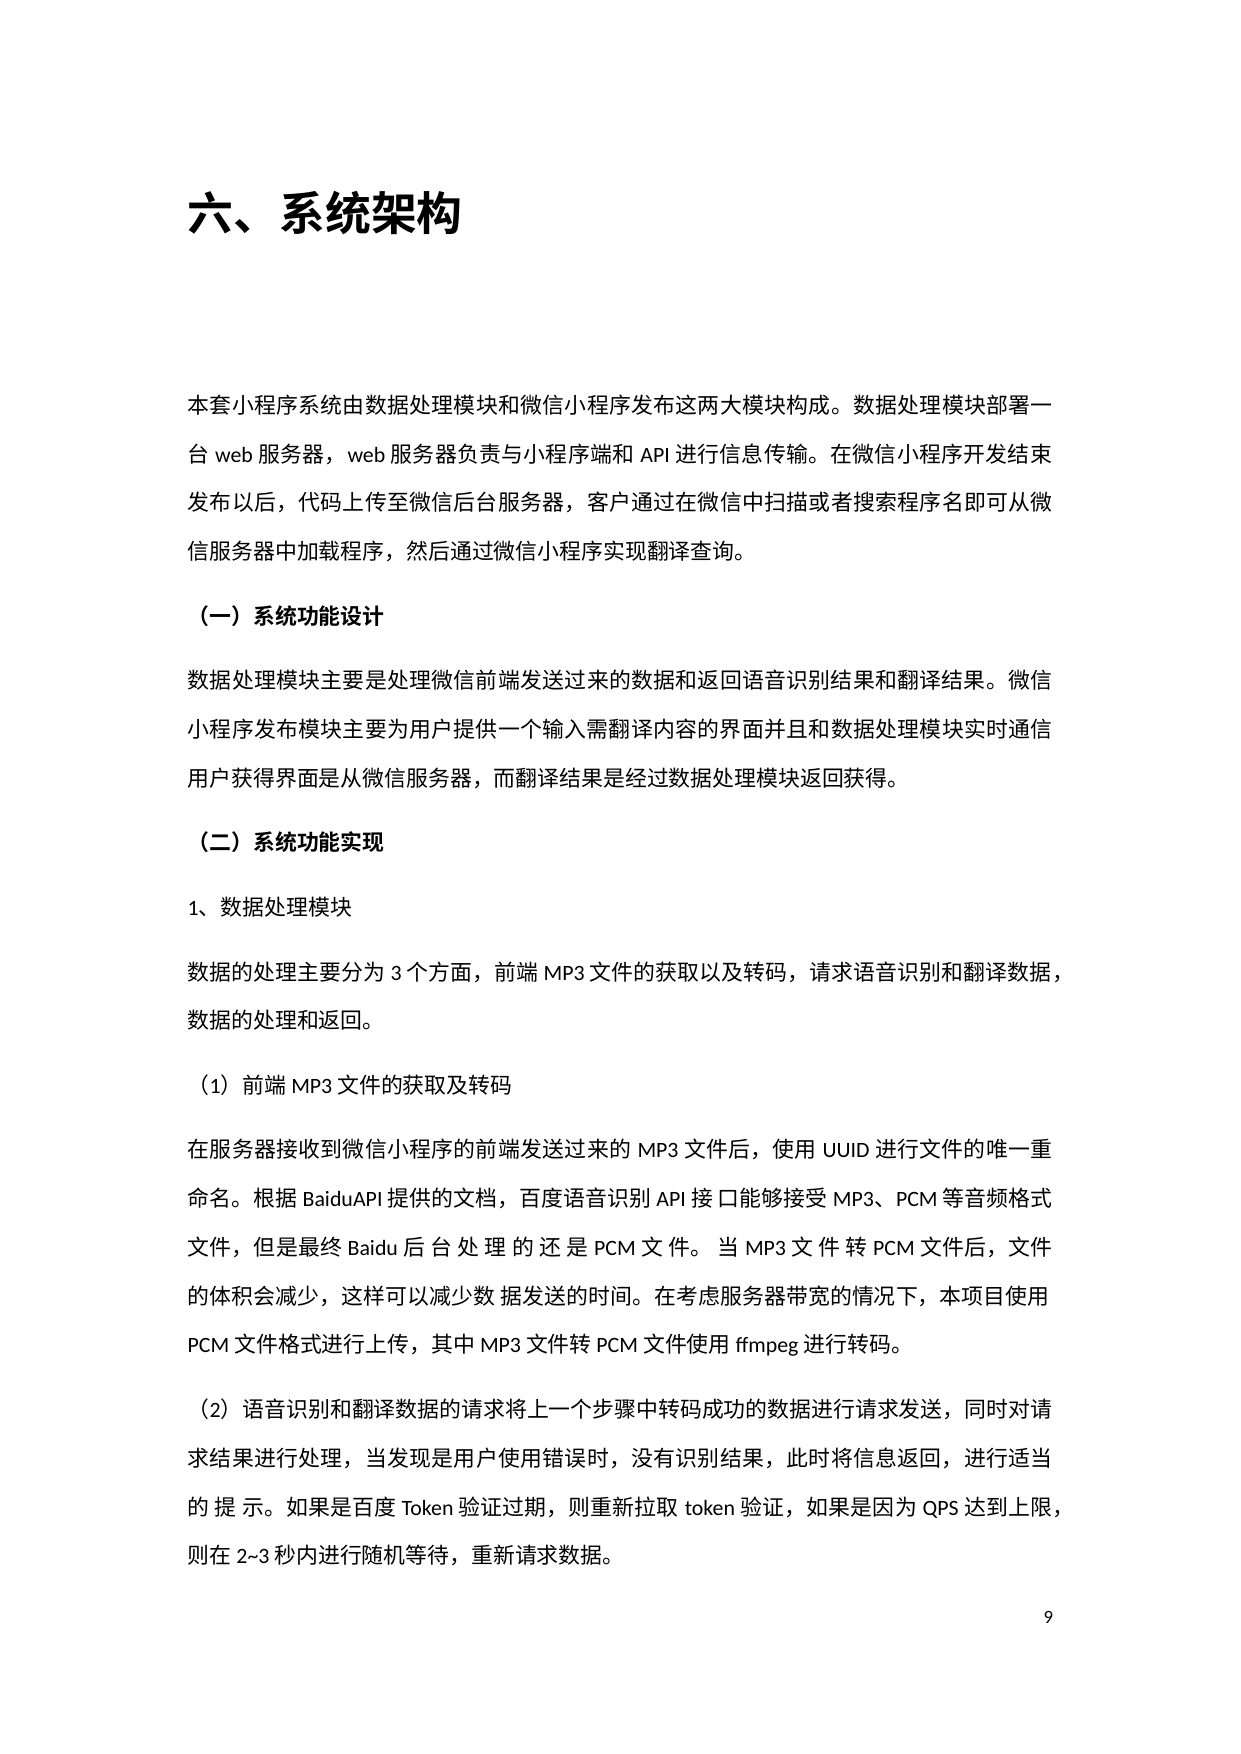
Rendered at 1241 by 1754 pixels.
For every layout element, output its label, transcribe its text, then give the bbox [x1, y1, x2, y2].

text 数据的处理主要分为3个方面，前端 MP3 文件的获取以及转码，请求语音识别和翻译数据，数据的处理和返回。 [187, 954, 1053, 1035]
text 数据处理模块主要是处理微信前端发送过来的数据和返回语音识别结果和翻译结果。微信小程序发布模块主要为用户提供一个输入需翻译内容的界面并且和数据处理模块实时通信。用户获得界面是从微信服务器，而翻译结果是经过数据处理模块返回获得。 [187, 663, 1053, 793]
text 本套小程序系统由数据处理模块和微信小程序发布这两大模块构成。数据处理模块部署一台 web 服务器，web 服务器负责与小程序端和 API 进行信息传输。在微信小程序开发结束发布以后，代码上传至微信后台服务器，客户通过在微信中扫描或者搜索程序名即可从微信服务器中加载程序，然后通过微信小程序实现翻译查询。 [187, 387, 1053, 566]
text （二）系统功能实现 [187, 825, 1053, 857]
text （一）系统功能设计 [187, 598, 1053, 631]
subtitle 六、系统架构 [187, 162, 1053, 259]
text （2）语音识别和翻译数据的请求将上一个步骤中转码成功的数据进行请求发送，同时对请求结果进行处理，当发现是用户使用错误时，没有识别结果，此时将信息返回，进行适当的 提 示。如果是百度Token验证过期，则重新拉取 token 验证，如果是因为 QPS 达到上限，则在 2~3 秒内进行随机等待，重新请求数据。 [187, 1392, 1053, 1570]
text 在服务器接收到微信小程序的前端发送过来的 MP3 文件后，使用 UUID 进行文件的唯一重命名。根据 BaiduAPI 提供的文档，百度语音识别 API 接 口能够接受 MP3、PCM 等音频格式文件，但是最终 Baidu 后 台 处 理 的 还 是 PCM 文 件。 当 MP3 文 件 转 PCM 文件后，文件的体积会减少，这样可以减少数 据发送的时间。在考虑服务器带宽的情况下，本项目使用 PCM 文件格式进行上传，其中 MP3 文件转 PCM 文件使用 ffmpeg 进行转码。 [187, 1132, 1053, 1359]
text 1、数据处理模块 [187, 889, 1053, 922]
text （1）前端 MP3 文件的获取及转码 [187, 1067, 1053, 1100]
